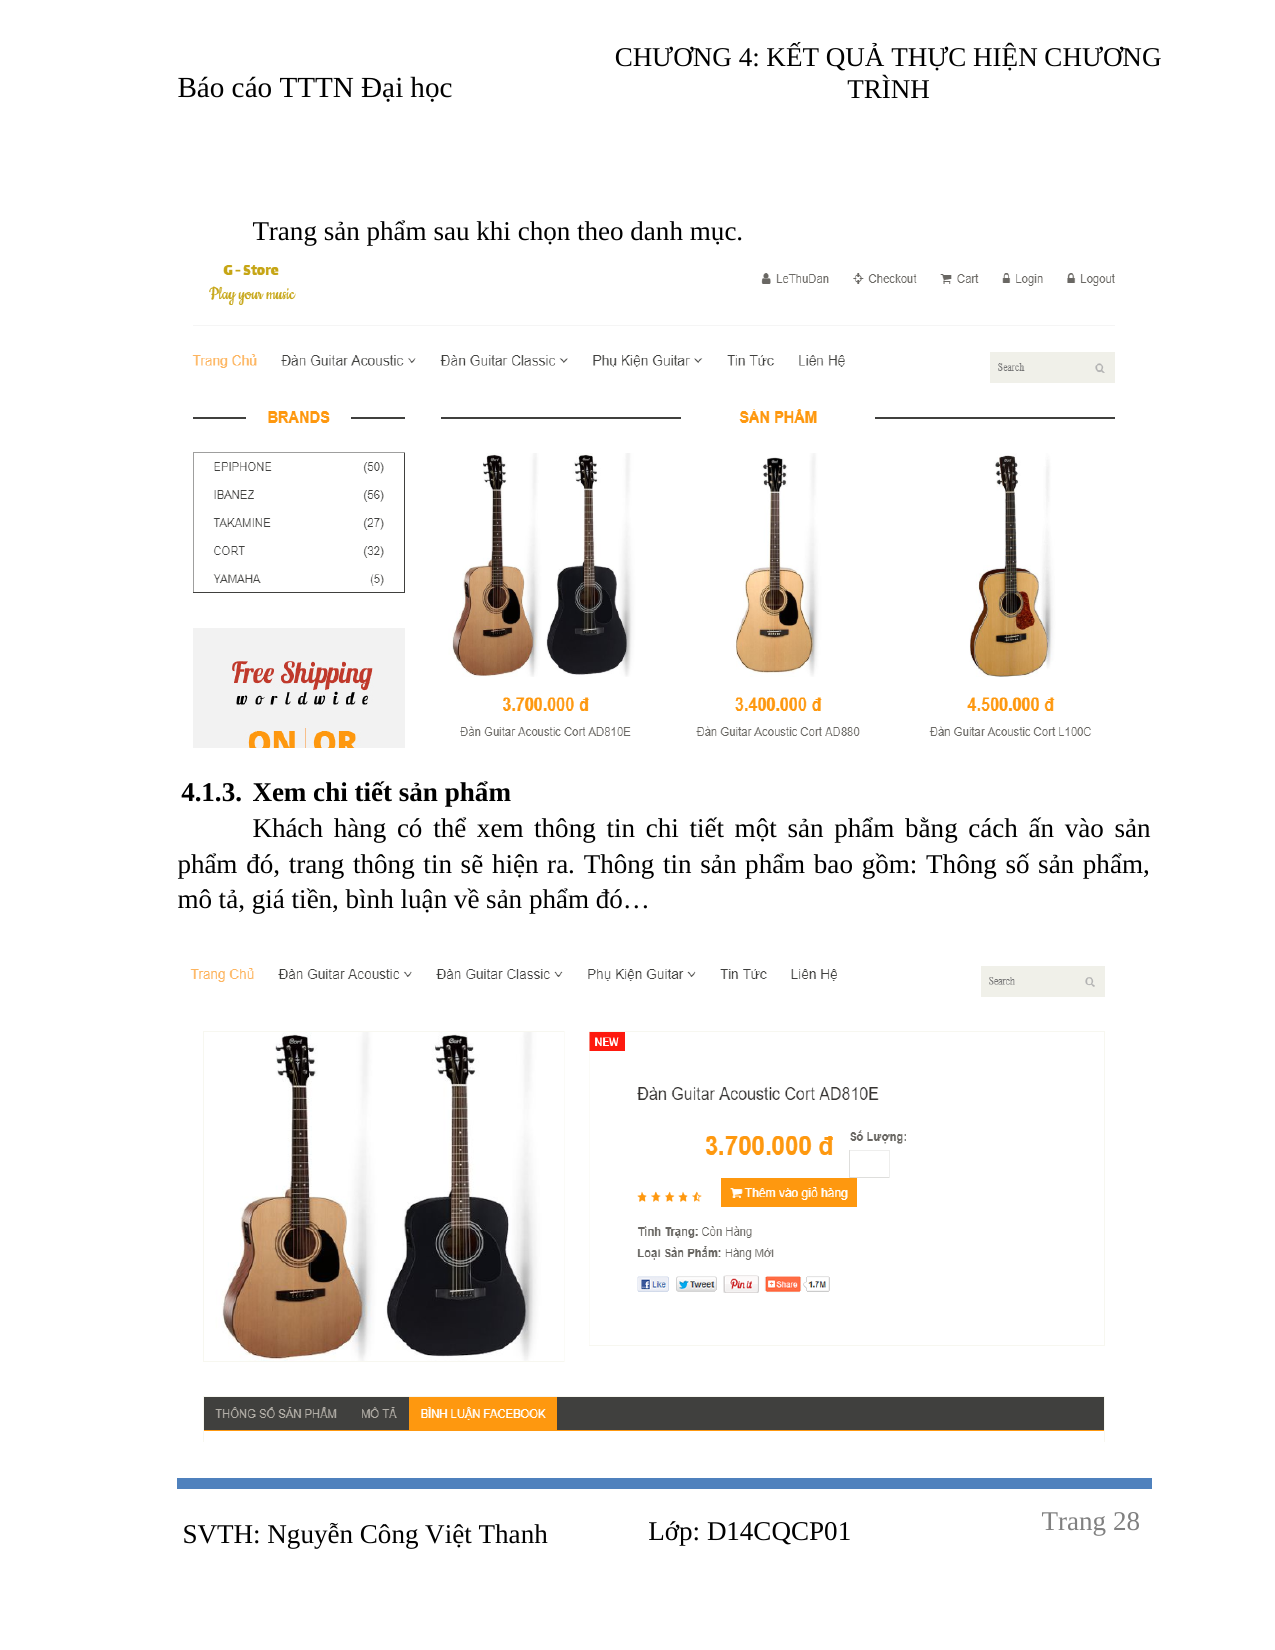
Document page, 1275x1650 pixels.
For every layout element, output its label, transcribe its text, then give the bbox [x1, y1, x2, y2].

text Trang sản phẩm sau khi chọn theo danh mục. [177, 214, 1152, 246]
text Khách hàng có thể xem thông tin chi tiết một sản phẩm bằng cách ấn vào sản phẩm đó, trang thông tin sẽ hiện ra. Thông tin sản phẩm bao gồm: Thông số sản phẩm, mô tả, giá tiền, bình luận về sản phẩm đó… [177, 812, 1152, 915]
list Xem chi tiết sản phẩm [181, 776, 1152, 808]
picture [177, 250, 1123, 748]
picture [176, 952, 1124, 1442]
